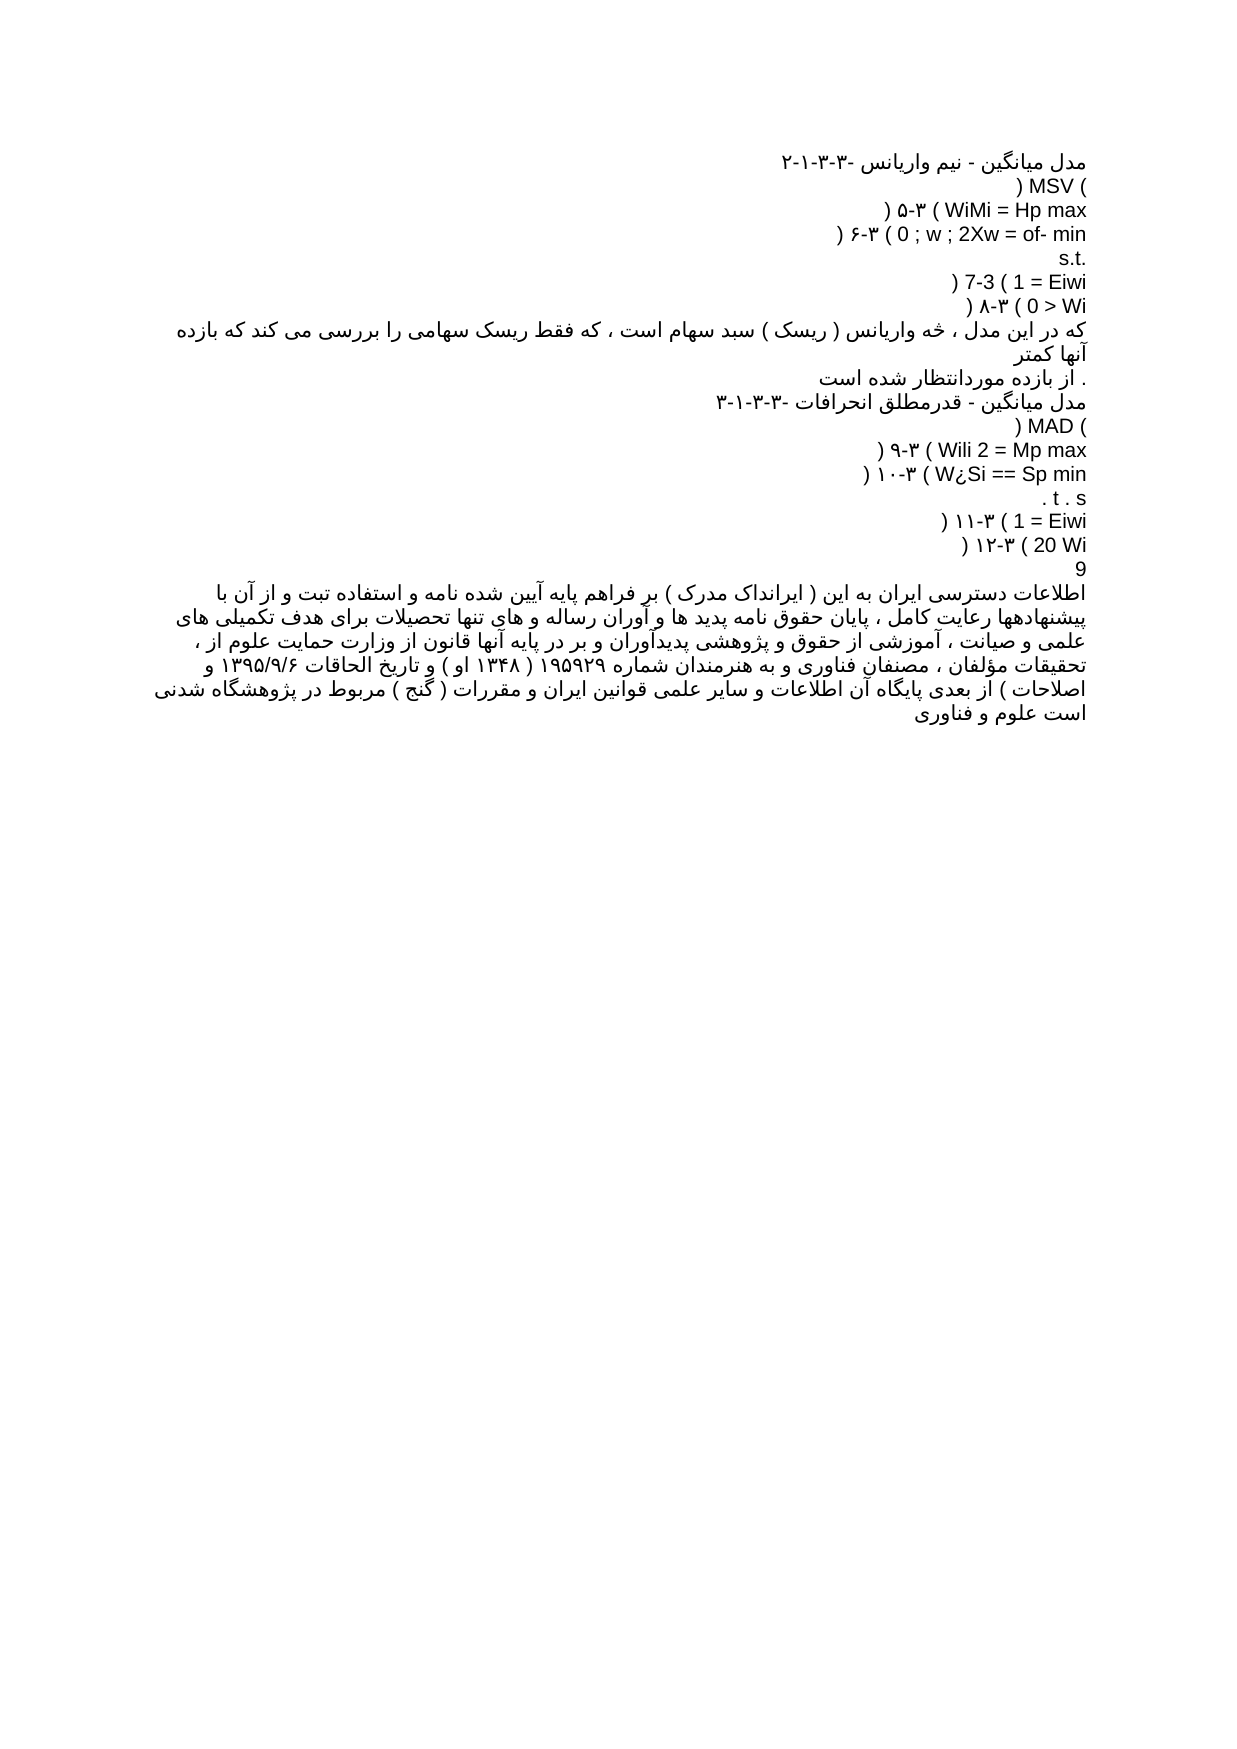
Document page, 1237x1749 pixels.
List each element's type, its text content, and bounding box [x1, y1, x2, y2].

text ۲-۱-۳-۳- مدل میانگین - نیم واریانس) MSV () ۵-۳ ( WiMi = Hp max) ۶-۳ ( 0 ; w ; 2Xw = of- mins.t.) 7-3 ( 1 = Eiwi) ۸-۳ ( 0 > Wiکه در این مدل ، څه واریانس ( ریسک ) سبد سهام است ، که فقط ریسک سهامی را بررسی می کند که بازده آنها کمتراز بازده موردانتظار شده است .۳-۱-۳-۳- مدل میانگین - قدرمطلق انحرافات) MAD () ۹-۳ ( Wili 2 = Mp max) ۱۰-۳ ( W¿Si == Sp min. t . s) ۱۱-۳ ( 1 = Eiwi) ۱۲-۳ ( 20 Wi9اطلاعات دسترسی ایران به این ( ایرانداک مدرک ) بر فراهم پایه آیین شده نامه و استفاده تبت و از آن با پیشنهادهها رعایت کامل ، پایان حقوق نامه پدید ها و آوران رساله و های تنها تحصیلات برای هدف تکمیلی های علمی و صیانت ، آموزشی از حقوق و پژوهشی پدیدآوران و بر در پایه آنها قانون از وزارت حمایت علوم از ، تحقیقات مؤلفان ، مصنفان فناوری و به هنرمندان شماره ۱۹۵۹۲۹ ( ۱۳۴۸ او ) و تاریخ الحاقات ۱۳۹۵/۹/۶ و اصلاحات ) از بعدی پایگاه آن اطلاعات و سایر علمی قوانین ایران و مقررات ( گنج ) مربوط در پژوهشگاه شدنی است علوم و فناوری [150, 150, 1086, 725]
